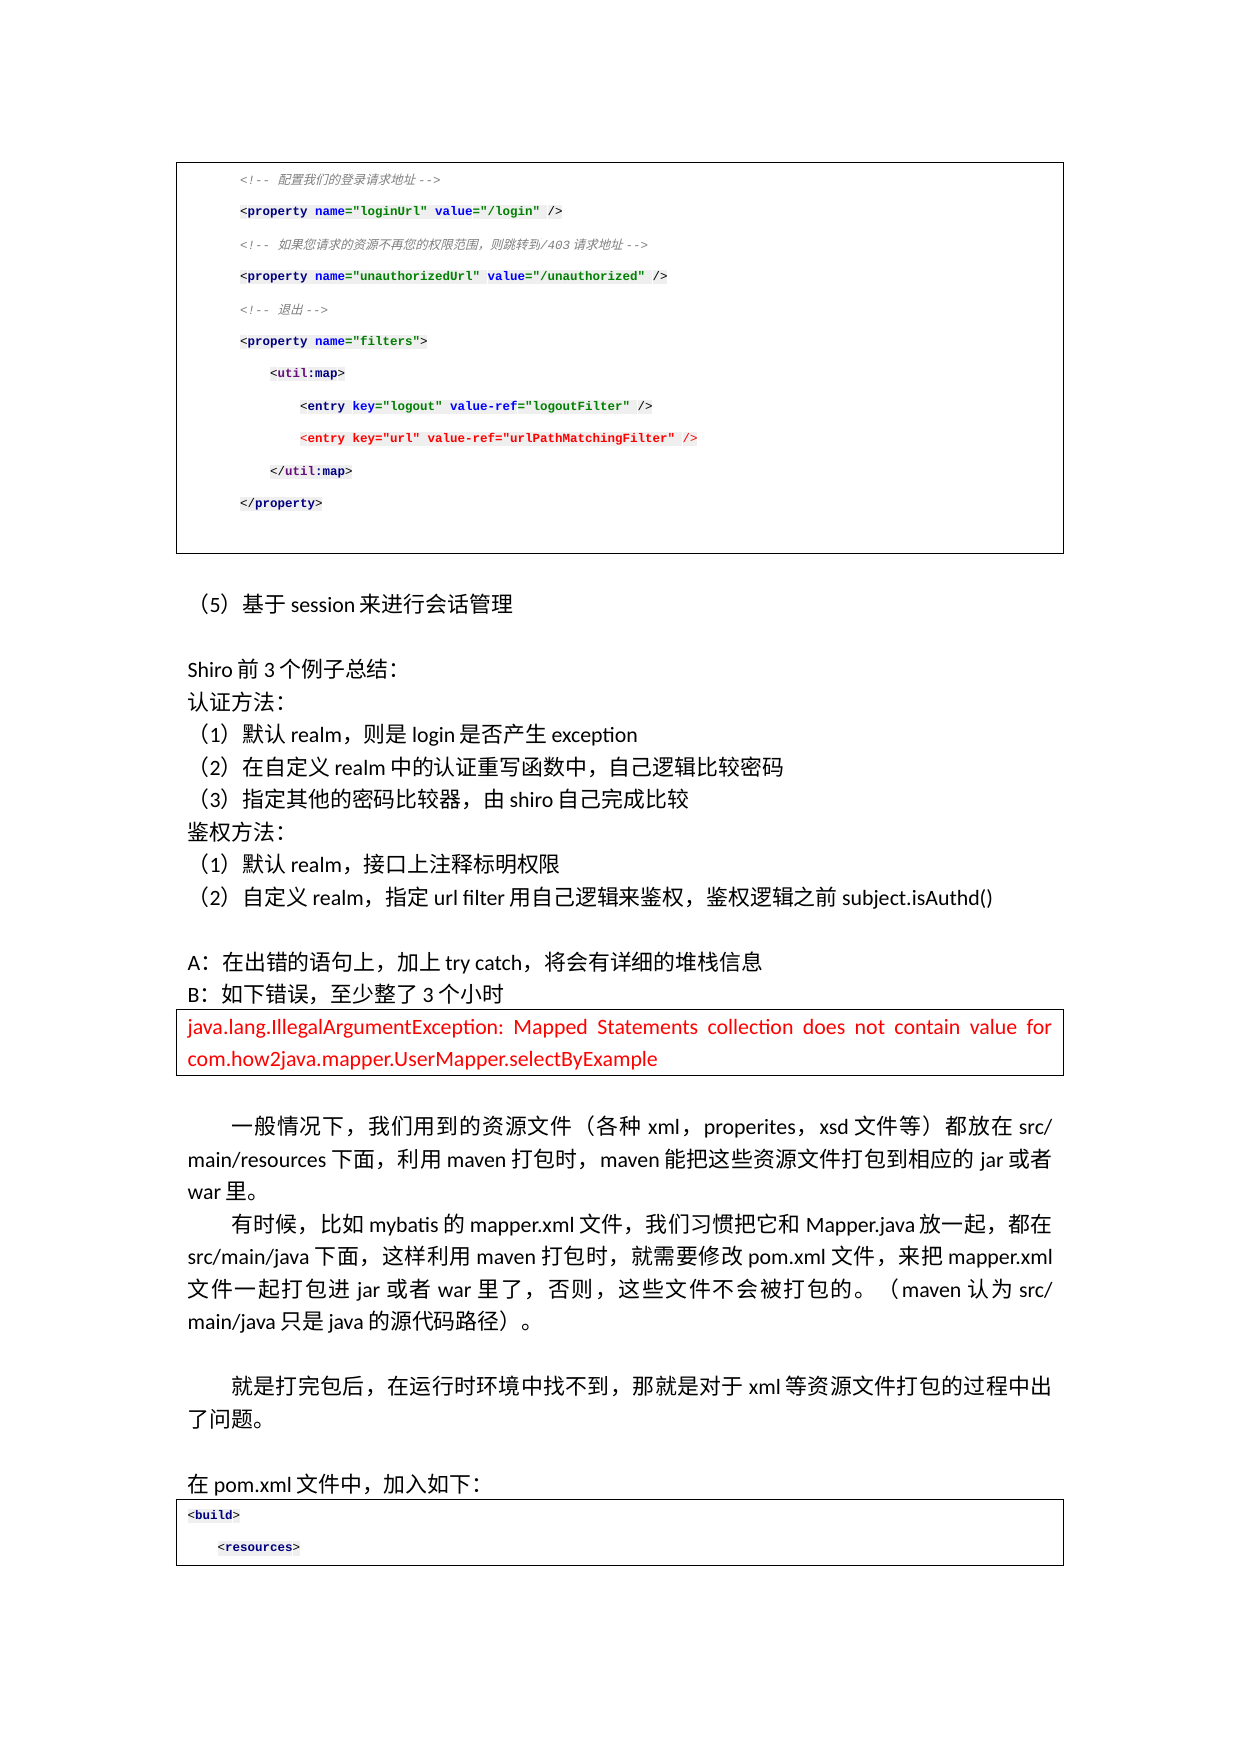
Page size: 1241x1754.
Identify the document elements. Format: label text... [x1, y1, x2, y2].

text B：如下错误，至少整了3个小时 [187, 977, 1053, 1009]
text Shiro前3个例子总结： [187, 652, 1053, 684]
text A：在出错的语句上，加上try catch，将会有详细的堆栈信息 [187, 944, 1053, 977]
text （5）基于session来进行会话管理 [187, 587, 1053, 619]
list 默认realm，接口上注释标明权限 [187, 847, 1053, 879]
text 在pom.xml文件中，加入如下： [187, 1466, 1053, 1499]
text 鉴权方法： [187, 814, 1053, 847]
list 自定义realm，指定url filter用自己逻辑来鉴权，鉴权逻辑之前subject.isAuthd() [187, 879, 1053, 912]
text 就是打完包后，在运行时环境中找不到，那就是对于xml等资源文件打包的过程中出了问题。 [187, 1369, 1053, 1434]
text 认证方法： [187, 684, 1053, 717]
text （3）指定其他的密码比较器，由shiro自己完成比较 [187, 782, 1053, 814]
text 有时候，比如mybatis的mapper.xml文件，我们习惯把它和Mapper.java放一起，都在src/main/java下面，这样利用maven打包时，就需要修改pom.xml文件，来把mapper.xml文件一起打包进jar或者war里了，否则，这些文件不会被打包的。（maven认为src/main/java只是java的源代码路径）。 [187, 1206, 1053, 1336]
text （2）在自定义realm中的认证重写函数中，自己逻辑比较密码 [187, 749, 1053, 782]
table_header java.lang.IllegalArgumentException: Mapped Statements collection does not contain value for com.how2java.mapper.UserMapper.selectByExample [177, 1010, 1063, 1075]
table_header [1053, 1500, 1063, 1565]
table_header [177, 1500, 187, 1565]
text （1）默认realm，则是login是否产生exception [187, 717, 1053, 749]
text 一般情况下，我们用到的资源文件（各种xml，properites，xsd文件等）都放在src/main/resources下面，利用maven打包时，maven能把这些资源文件打包到相应的jar或者war里。 [187, 1109, 1053, 1206]
